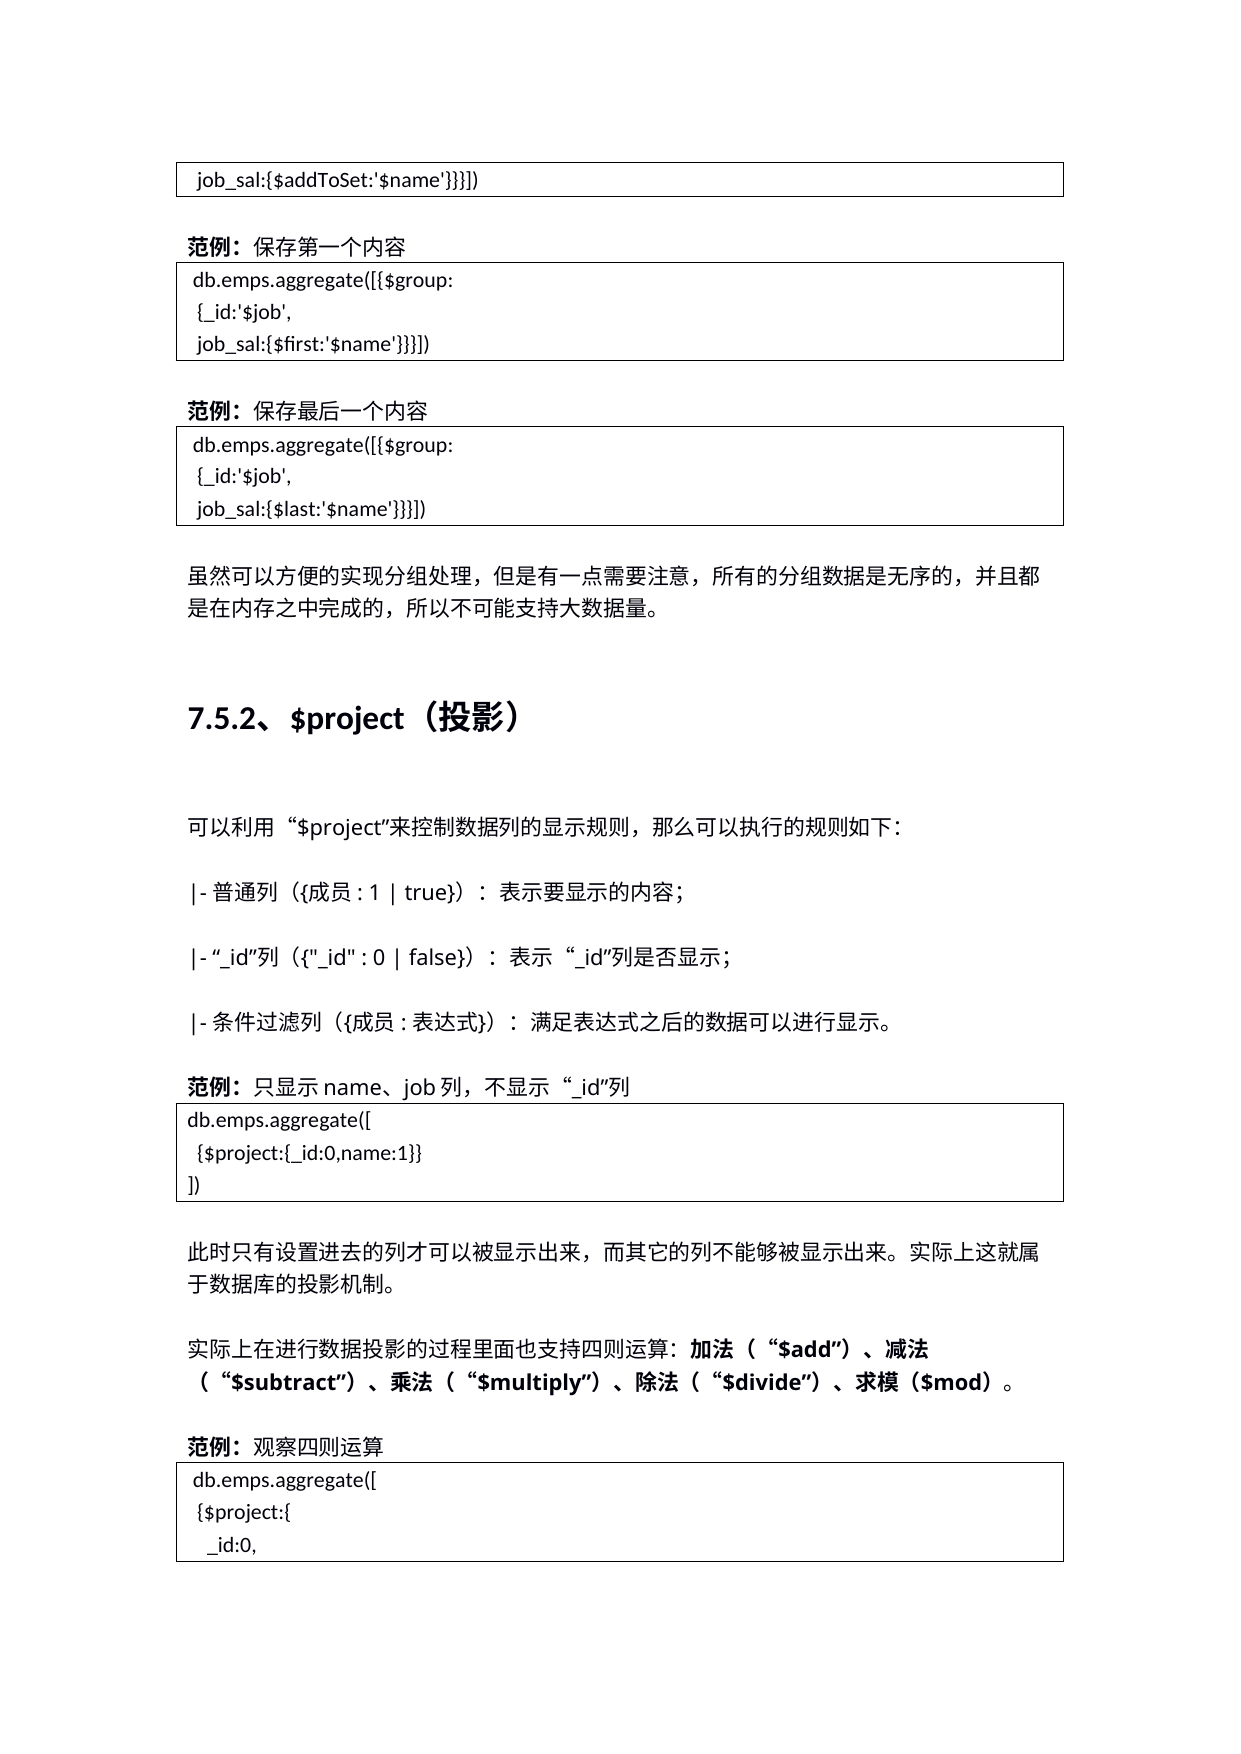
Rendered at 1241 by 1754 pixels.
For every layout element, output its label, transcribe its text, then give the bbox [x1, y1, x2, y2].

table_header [177, 163, 1063, 196]
text 实际上在进行数据投影的过程里面也支持四则运算：加法（“$add”）、减法（“$subtract”）、乘法（“$multiply”）、除法（“$divide”）、求模（$mod）。 [187, 1332, 1053, 1397]
text 范例：保存第一个内容 [187, 229, 1053, 262]
text |- 条件过滤列（{成员 : 表达式}）：满足表达式之后的数据可以进行显示。 [187, 1005, 1053, 1037]
text 此时只有设置进去的列才可以被显示出来，而其它的列不能够被显示出来。实际上这就属于数据库的投影机制。 [187, 1234, 1053, 1299]
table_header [177, 1463, 1063, 1561]
text 范例：观察四则运算 [187, 1429, 1053, 1462]
table_header db.emps.aggregate([{$group: {_id:'$job', job_sal:{$last:'$name'}}}]) [177, 427, 1063, 525]
subtitle 7.5.2、$project（投影） [187, 683, 1053, 748]
text |- “_id”列（{"_id" : 0 | false}）：表示“_id”列是否显示； [187, 940, 1053, 972]
text 虽然可以方便的实现分组处理，但是有一点需要注意，所有的分组数据是无序的，并且都是在内存之中完成的，所以不可能支持大数据量。 [187, 558, 1053, 623]
text 范例：只显示name、job列，不显示“_id”列 [187, 1070, 1053, 1102]
table_header db.emps.aggregate([{$group: {_id:'$job', job_sal:{$first:'$name'}}}]) [177, 263, 1063, 360]
text |- 普通列（{成员 : 1 | true}）：表示要显示的内容； [187, 875, 1053, 907]
text 范例：保存最后一个内容 [187, 394, 1053, 426]
table_header db.emps.aggregate([ {$project:{_id:0,name:1}} ]) [177, 1104, 1063, 1201]
text 可以利用“$project”来控制数据列的显示规则，那么可以执行的规则如下： [187, 810, 1053, 842]
